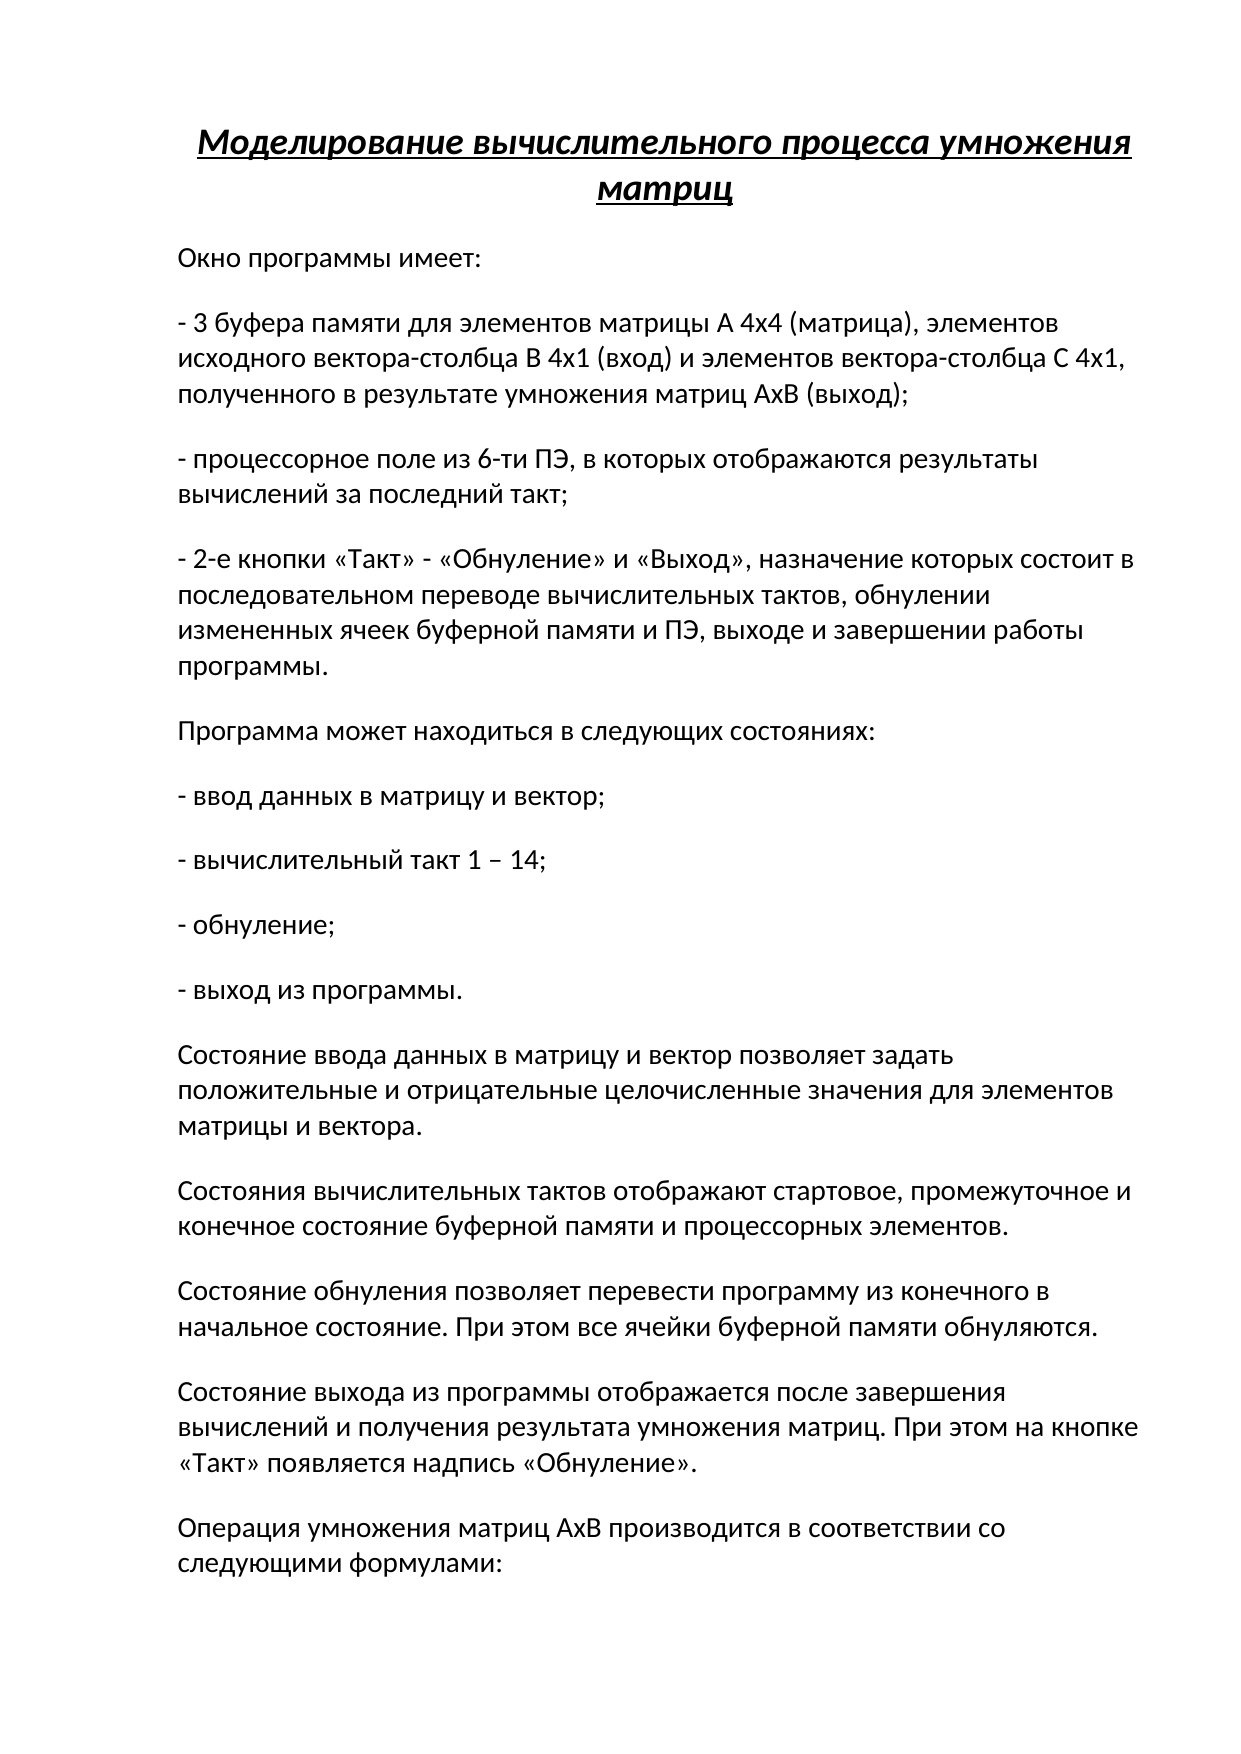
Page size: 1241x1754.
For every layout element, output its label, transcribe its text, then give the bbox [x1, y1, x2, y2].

text Состояние ввода данных в матрицу и вектор позволяет задать положительные и отрицательные целочисленные значения для элементов матрицы и вектора. [177, 1036, 1152, 1143]
text - выход из программы. [177, 971, 1152, 1007]
text Операция умножения матриц AxB производится в соответствии со следующими формулами: [177, 1509, 1152, 1580]
text - обнуление; [177, 906, 1152, 942]
text - ввод данных в матрицу и вектор; [177, 777, 1152, 812]
text Состояния вычислительных тактов отображают стартовое, промежуточное и конечное состояние буферной памяти и процессорных элементов. [177, 1172, 1152, 1243]
text - вычислительный такт 1 – 14; [177, 841, 1152, 877]
text Состояние обнуления позволяет перевести программу из конечного в начальное состояние. При этом все ячейки буферной памяти обнуляются. [177, 1272, 1152, 1343]
text - 3 буфера памяти для элементов матрицы A 4x4 (матрица), элементов исходного вектора-столбца B 4x1 (вход) и элементов вектора-столбца С 4x1, полученного в результате умножения матриц AxB (выход); [177, 304, 1152, 411]
text Окно программы имеет: [177, 239, 1152, 274]
text Программа может находиться в следующих состояниях: [177, 712, 1152, 747]
text Состояние выхода из программы отображается после завершения вычислений и получения результата умножения матриц. При этом на кнопке «Такт» появляется надпись «Обнуление». [177, 1373, 1152, 1479]
text Моделирование вычислительного процесса умножения матриц [177, 118, 1152, 210]
text - процессорное поле из 6-ти ПЭ, в которых отображаются результаты вычислений за последний такт; [177, 440, 1152, 511]
text - 2-е кнопки «Такт» - «Обнуление» и «Выход», назначение которых состоит в последовательном переводе вычислительных тактов, обнулении измененных ячеек буферной памяти и ПЭ, выходе и завершении работы программы. [177, 540, 1152, 683]
